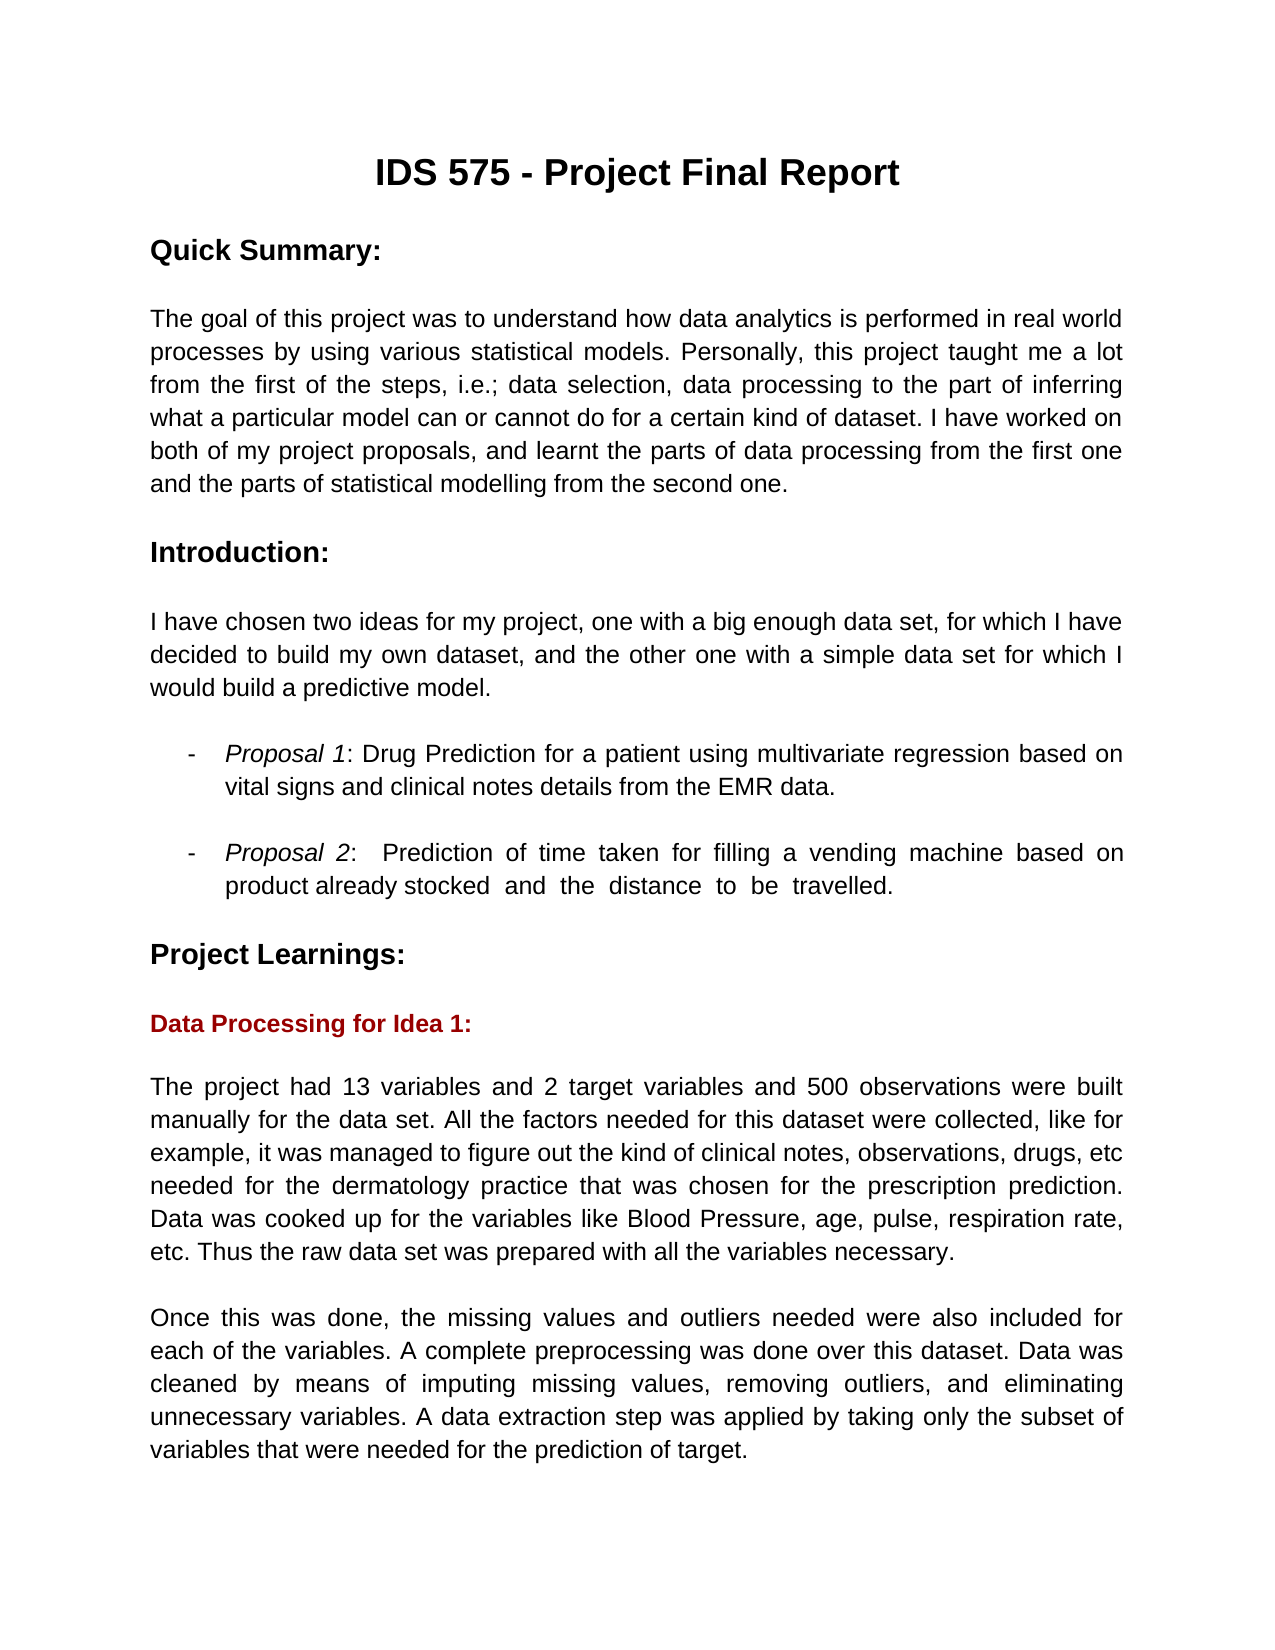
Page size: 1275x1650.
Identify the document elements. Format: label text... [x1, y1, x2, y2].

text Quick Summary: [150, 233, 1125, 266]
text Once this was done, the missing values and outliers needed were also included for each of the variables. A complete preprocessing was done over this dataset. Data was cleaned by means of imputing missing values, removing outliers, and eliminating unnecessary variables. A data extraction step was applied by taking only the subset of variables that were needed for the prediction of target. [150, 1303, 1125, 1464]
text IDS 575 - Project Final Report [150, 150, 1125, 193]
text Project Learnings: [150, 937, 1125, 971]
text Data Processing for Idea 1: [150, 1009, 1125, 1037]
list Proposal 1: Drug Prediction for a patient using multivariate regression based on vital signs and clinical notes details from the EMR data. [187, 739, 1125, 801]
text I have chosen two ideas for my project, one with a big enough data set, for which I have decided to build my own dataset, and the other one with a simple data set for which I would build a predictive model. [150, 607, 1125, 702]
list Proposal 2: ​ Prediction of time taken for filling a vending machine based on product already stocked​ ​ and​ ​ the​ ​ distance​ ​ to​ ​ be​ ​ travelled. [187, 838, 1125, 900]
text The project had 13 variables and 2 target variables and 500 observations were built manually for the data set. All the factors needed for this dataset were collected, like for example, it was managed to figure out the kind of clinical notes, observations, drugs, etc needed for the dermatology practice that was chosen for the prescription prediction. Data was cooked up for the variables like Blood Pressure, age, pulse, respiration rate, etc. Thus the raw data set was prepared with all the variables necessary. [150, 1072, 1125, 1266]
text The goal of this project was to understand how data analytics is performed in real world processes by using various statistical models. Personally, this project taught me a lot from the first of the steps, i.e.; data selection, data processing to the part of inferring what a particular model can or cannot do for a certain kind of dataset. I have worked on both of my project proposals, and learnt the parts of data processing from the first one and the parts of statistical modelling from the second one. [150, 304, 1125, 498]
text Introduction: [150, 535, 1125, 569]
